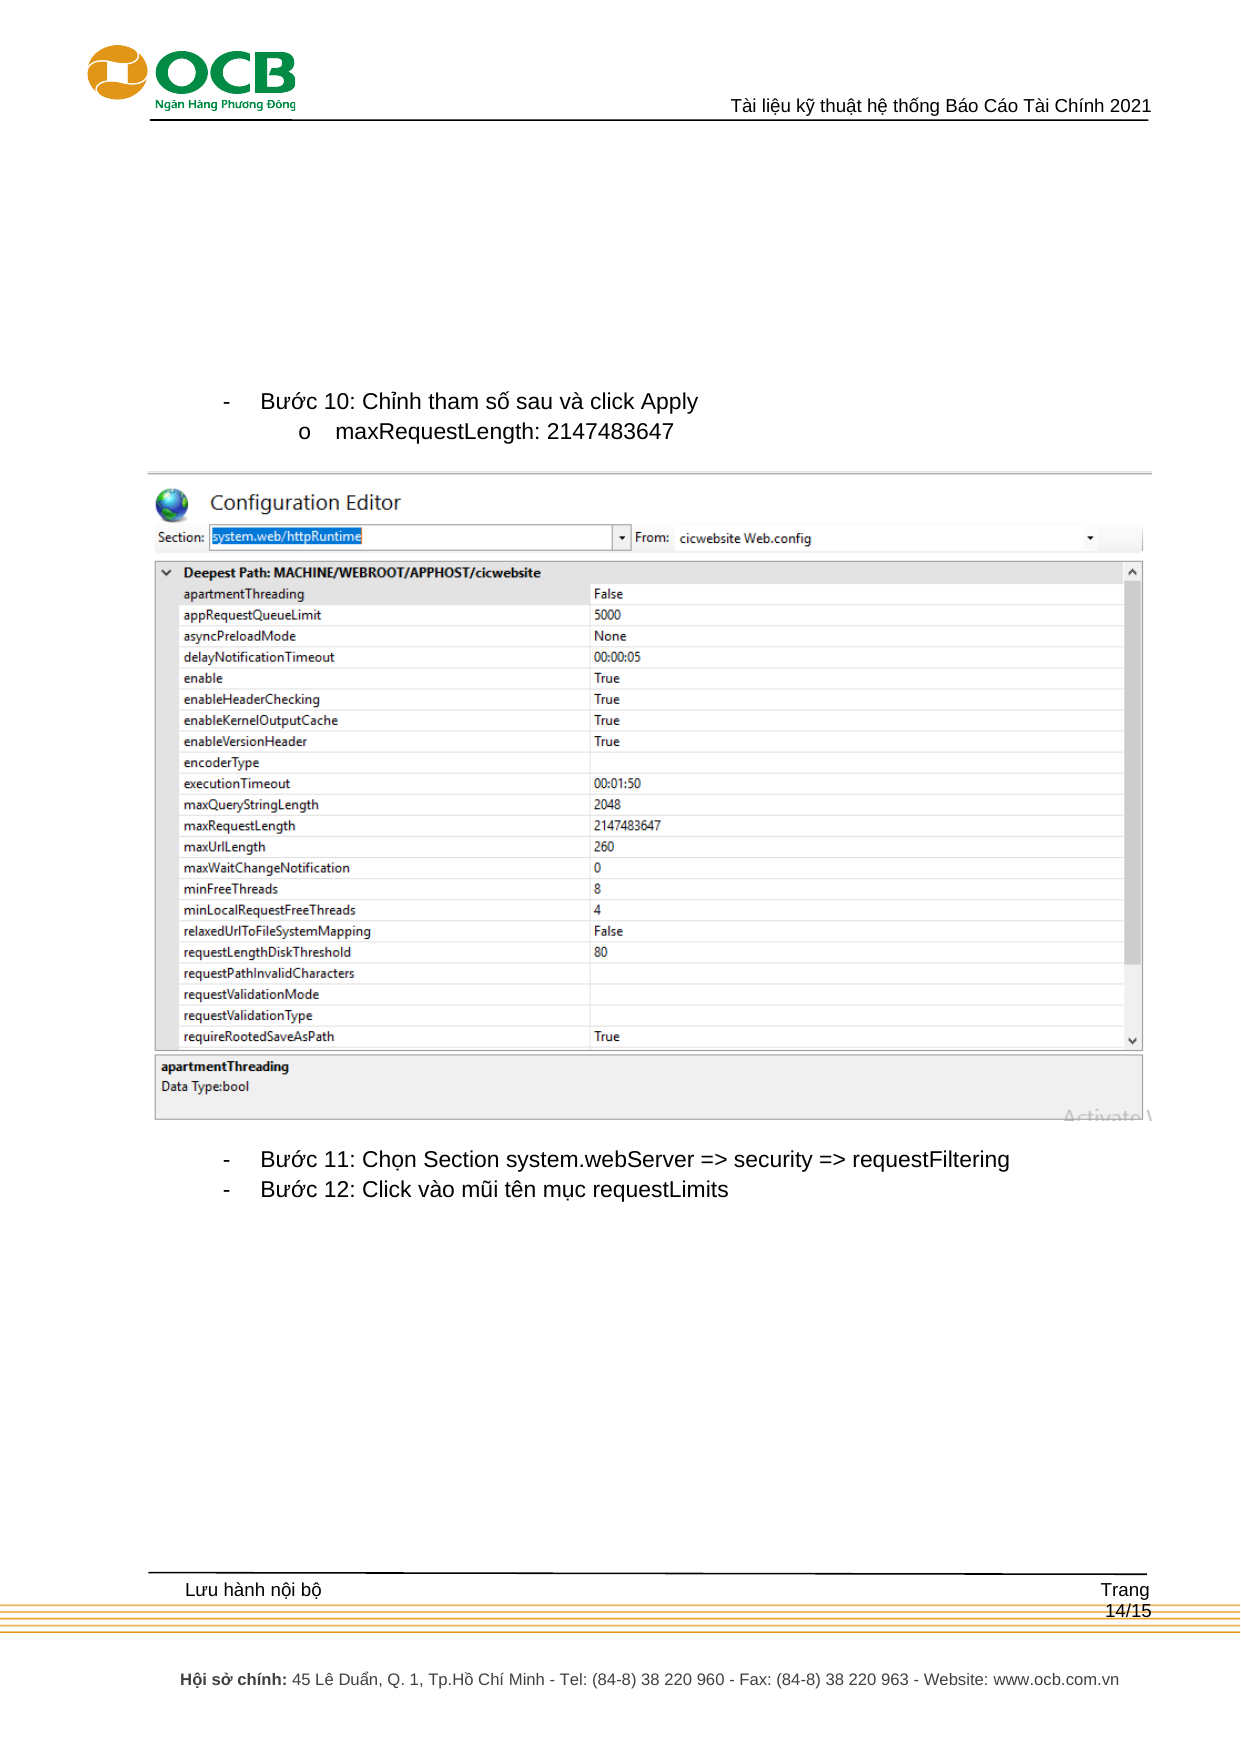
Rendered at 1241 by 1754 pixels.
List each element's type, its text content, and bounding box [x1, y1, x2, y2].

list maxRequestLength: 2147483647 [298, 418, 1152, 447]
list Bước 12: Click vào mũi tên mục requestLimits [223, 1176, 1152, 1203]
list Bước 11: Chọn Section system.webServer => security => requestFiltering [223, 1146, 1152, 1172]
picture [0, 1597, 1241, 1633]
picture [87, 45, 296, 111]
list Bước 10: Chỉnh tham số sau và click Apply [223, 388, 1152, 414]
picture [147, 471, 1152, 1121]
